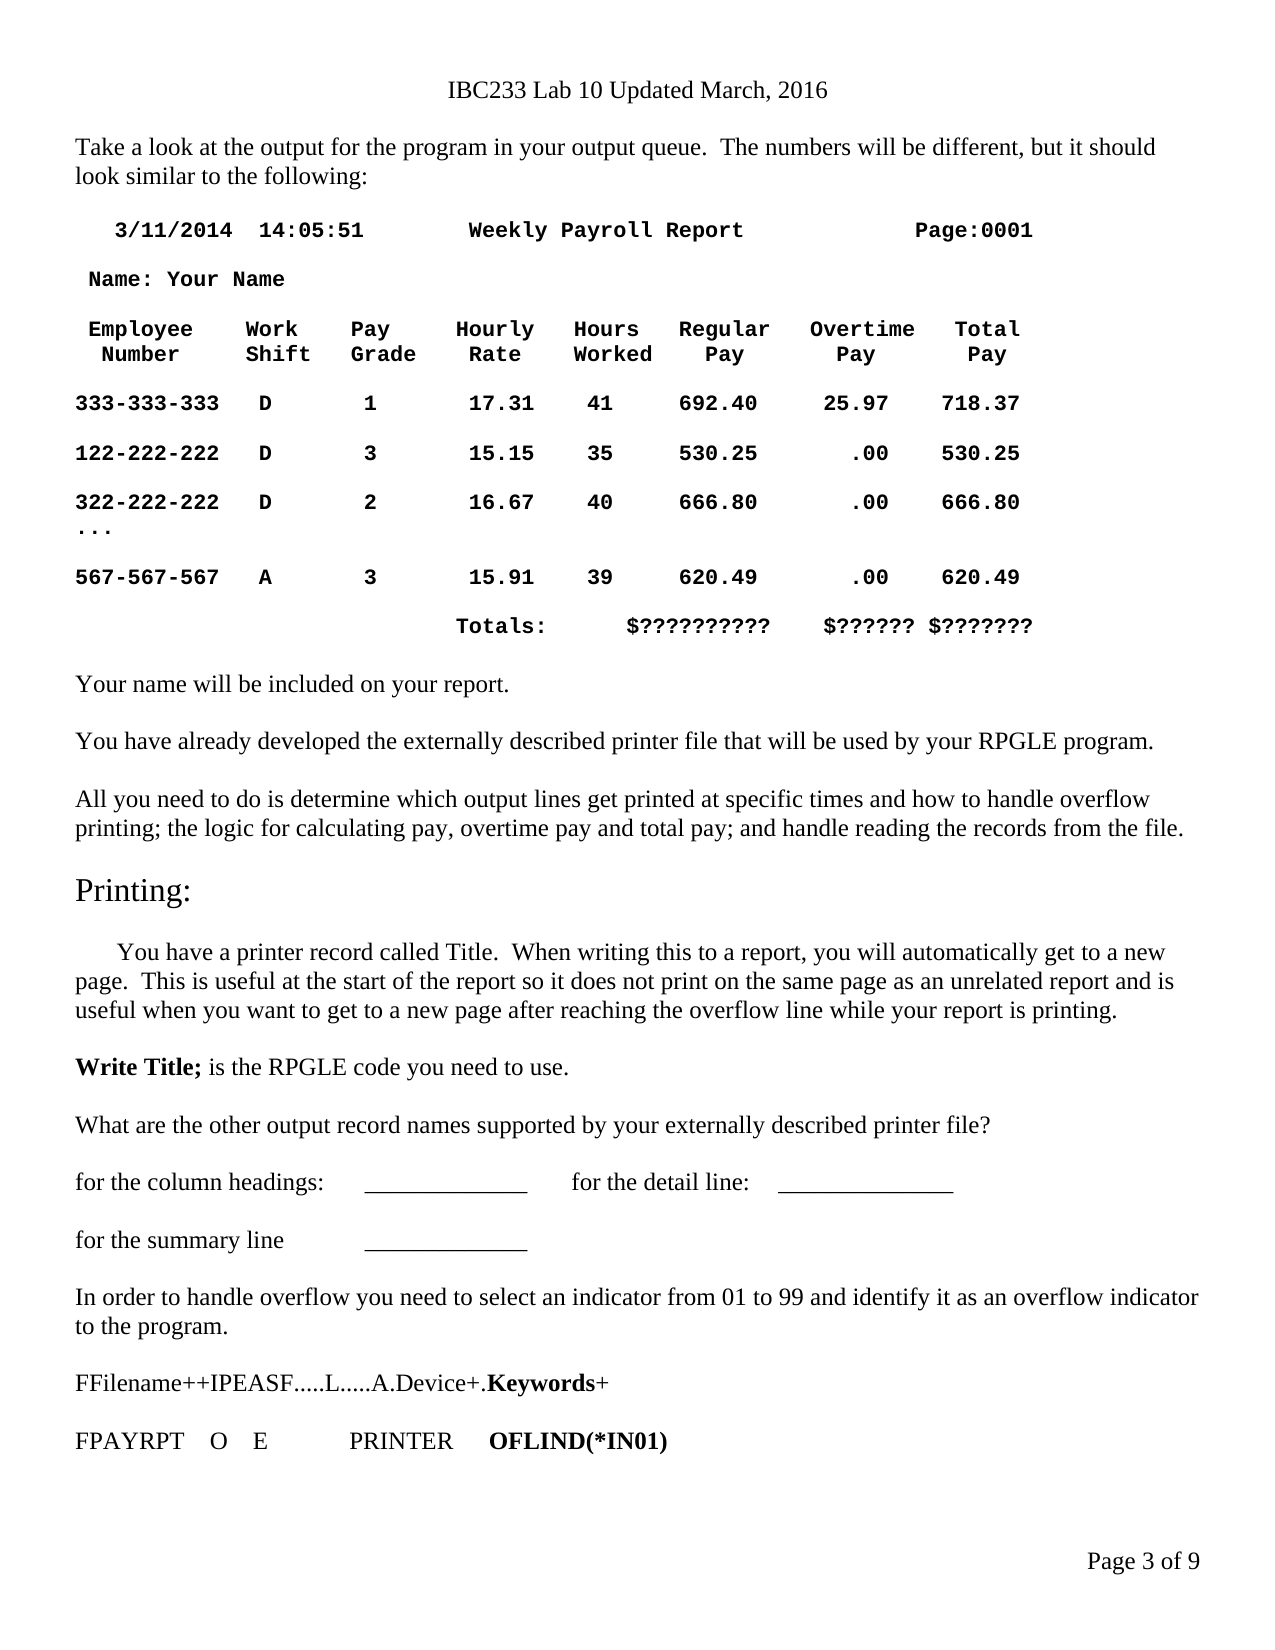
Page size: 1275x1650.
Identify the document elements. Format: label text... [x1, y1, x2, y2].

text 322-222-222 D 2 16.67 40 666.80 .00 666.80 [75, 491, 1200, 516]
text Take a look at the output for the program in your output queue. The numbers will be different, but it should look similar to the following: [75, 132, 1200, 190]
text Name: Your Name [75, 268, 1200, 293]
text All you need to do is determine which output lines get printed at specific times and how to handle overflow printing; the logic for calculating pay, overtime pay and total pay; and handle reading the records from the file. [75, 784, 1200, 841]
text What are the other output record names supported by your externally described printer file? [75, 1110, 1200, 1138]
text for the column headings: _____________ for the detail line: ______________ [75, 1167, 1200, 1196]
text 3/11/2014 14:05:51 Weekly Payroll Report Page:0001 [75, 219, 1200, 243]
text to the program. [75, 1311, 1200, 1340]
text You have a printer record called Title. When writing this to a report, you will automatically get to a new page. This is useful at the start of the report so it does not print on the same page as an unrelated report and is useful when you want to get to a new page after reaching the overflow line while your report is printing. [75, 937, 1200, 1023]
text Totals: $?????????? $?????? $??????? [75, 615, 1200, 640]
text In order to handle overflow you need to select an indicator from 01 to 99 and identify it as an overflow indicator [75, 1282, 1200, 1311]
text FPAYRPT O E PRINTER OFLIND(*IN01) [75, 1426, 1200, 1455]
text Your name will be included on your report. [75, 669, 1200, 698]
text FFilename++IPEASF.....L.....A.Device+.Keywords+ [75, 1368, 1200, 1397]
text You have already developed the externally described printer file that will be used by your RPGLE program. [75, 726, 1200, 755]
text Printing: [75, 870, 1200, 908]
text 567-567-567 A 3 15.91 39 620.49 .00 620.49 [75, 566, 1200, 591]
text 333-333-333 D 1 17.31 41 692.40 25.97 718.37 [75, 392, 1200, 417]
text Number Shift Grade Rate Worked Pay Pay Pay [75, 343, 1200, 367]
text 122-222-222 D 3 15.15 35 530.25 .00 530.25 [75, 442, 1200, 467]
text Write Title; is the RPGLE code you need to use. [75, 1052, 1200, 1081]
text for the summary line _____________ [75, 1225, 1200, 1253]
text ... [75, 516, 1200, 541]
text Employee Work Pay Hourly Hours Regular Overtime Total [75, 318, 1200, 343]
